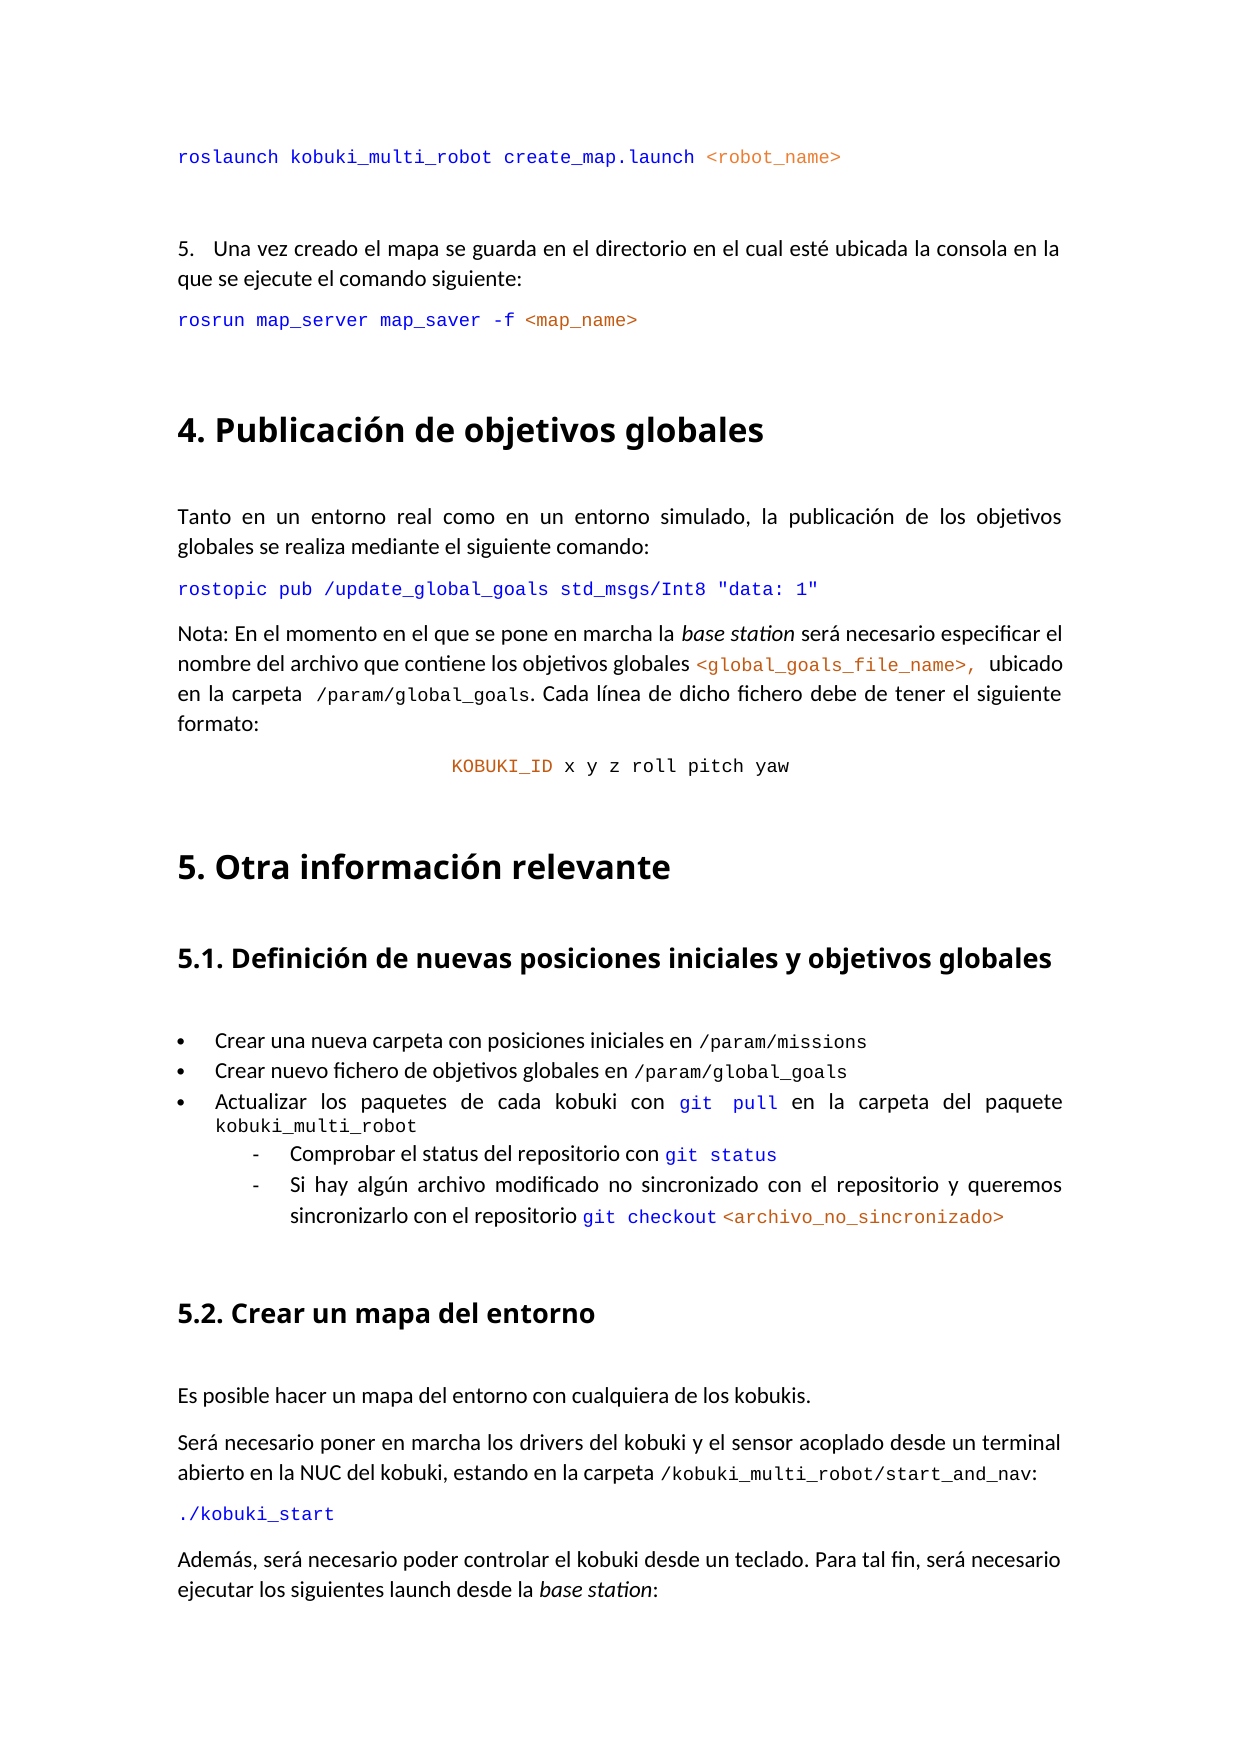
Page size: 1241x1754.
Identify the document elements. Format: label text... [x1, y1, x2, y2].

list Crear nuevo fichero de objetivos globales en /param/global_goals [177, 1057, 1063, 1085]
text 5. Una vez creado el mapa se guarda en el directorio en el cual esté ubicada la consola en la que se ejecute el comando siguiente: [177, 234, 1063, 292]
text rostopic pub /update_global_goals std_msgs/Int8 "data: 1" [177, 579, 1063, 601]
subtitle 5.1. Definición de nuevas posiciones iniciales y objetivos globales [177, 940, 1063, 977]
text Tanto en un entorno real como en un entorno simulado, la publicación de los objetivos globales se realiza mediante el siguiente comando: [177, 502, 1063, 561]
list Actualizar los paquetes de cada kobuki con git pull en la carpeta del paquete kobuki_multi_robot [177, 1087, 1063, 1138]
list Comprobar el status del repositorio con git status [252, 1139, 1063, 1168]
text roslaunch kobuki_multi_robot create_map.launch <robot_name> [177, 148, 1063, 169]
list Si hay algún archivo modificado no sincronizado con el repositorio y queremos sincronizarlo con el repositorio git checkout <archivo_no_sincronizado> [252, 1170, 1063, 1229]
text rosrun map_server map_saver -f <map_name> [177, 311, 1063, 332]
subtitle 5. Otra información relevante [177, 844, 1063, 889]
subtitle 5.2. Crear un mapa del entorno [177, 1294, 1063, 1331]
text Será necesario poner en marcha los drivers del kobuki y el sensor acoplado desde un terminal abierto en la NUC del kobuki, estando en la carpeta /kobuki_multi_robot/start_and_nav: [177, 1428, 1063, 1486]
text Además, será necesario poder controlar el kobuki desde un teclado. Para tal fin, será necesario ejecutar los siguientes launch desde la base station: [177, 1545, 1063, 1603]
text Nota: En el momento en el que se pone en marcha la base station será necesario especificar el nombre del archivo que contiene los objetivos globales <global_goals_file_name>, ubicado en la carpeta /param/global_goals. Cada línea de dicho fichero debe de tener el siguiente formato: [177, 619, 1063, 738]
text ./kobuki_start [177, 1505, 1063, 1526]
text Es posible hacer un mapa del entorno con cualquiera de los kobukis. [177, 1381, 1063, 1409]
subtitle 4. Publicación de objetivos globales [177, 406, 1063, 452]
text KOBUKI_ID x y z roll pitch yaw [177, 756, 1063, 778]
list Crear una nueva carpeta con posiciones iniciales en /param/missions [177, 1026, 1063, 1054]
